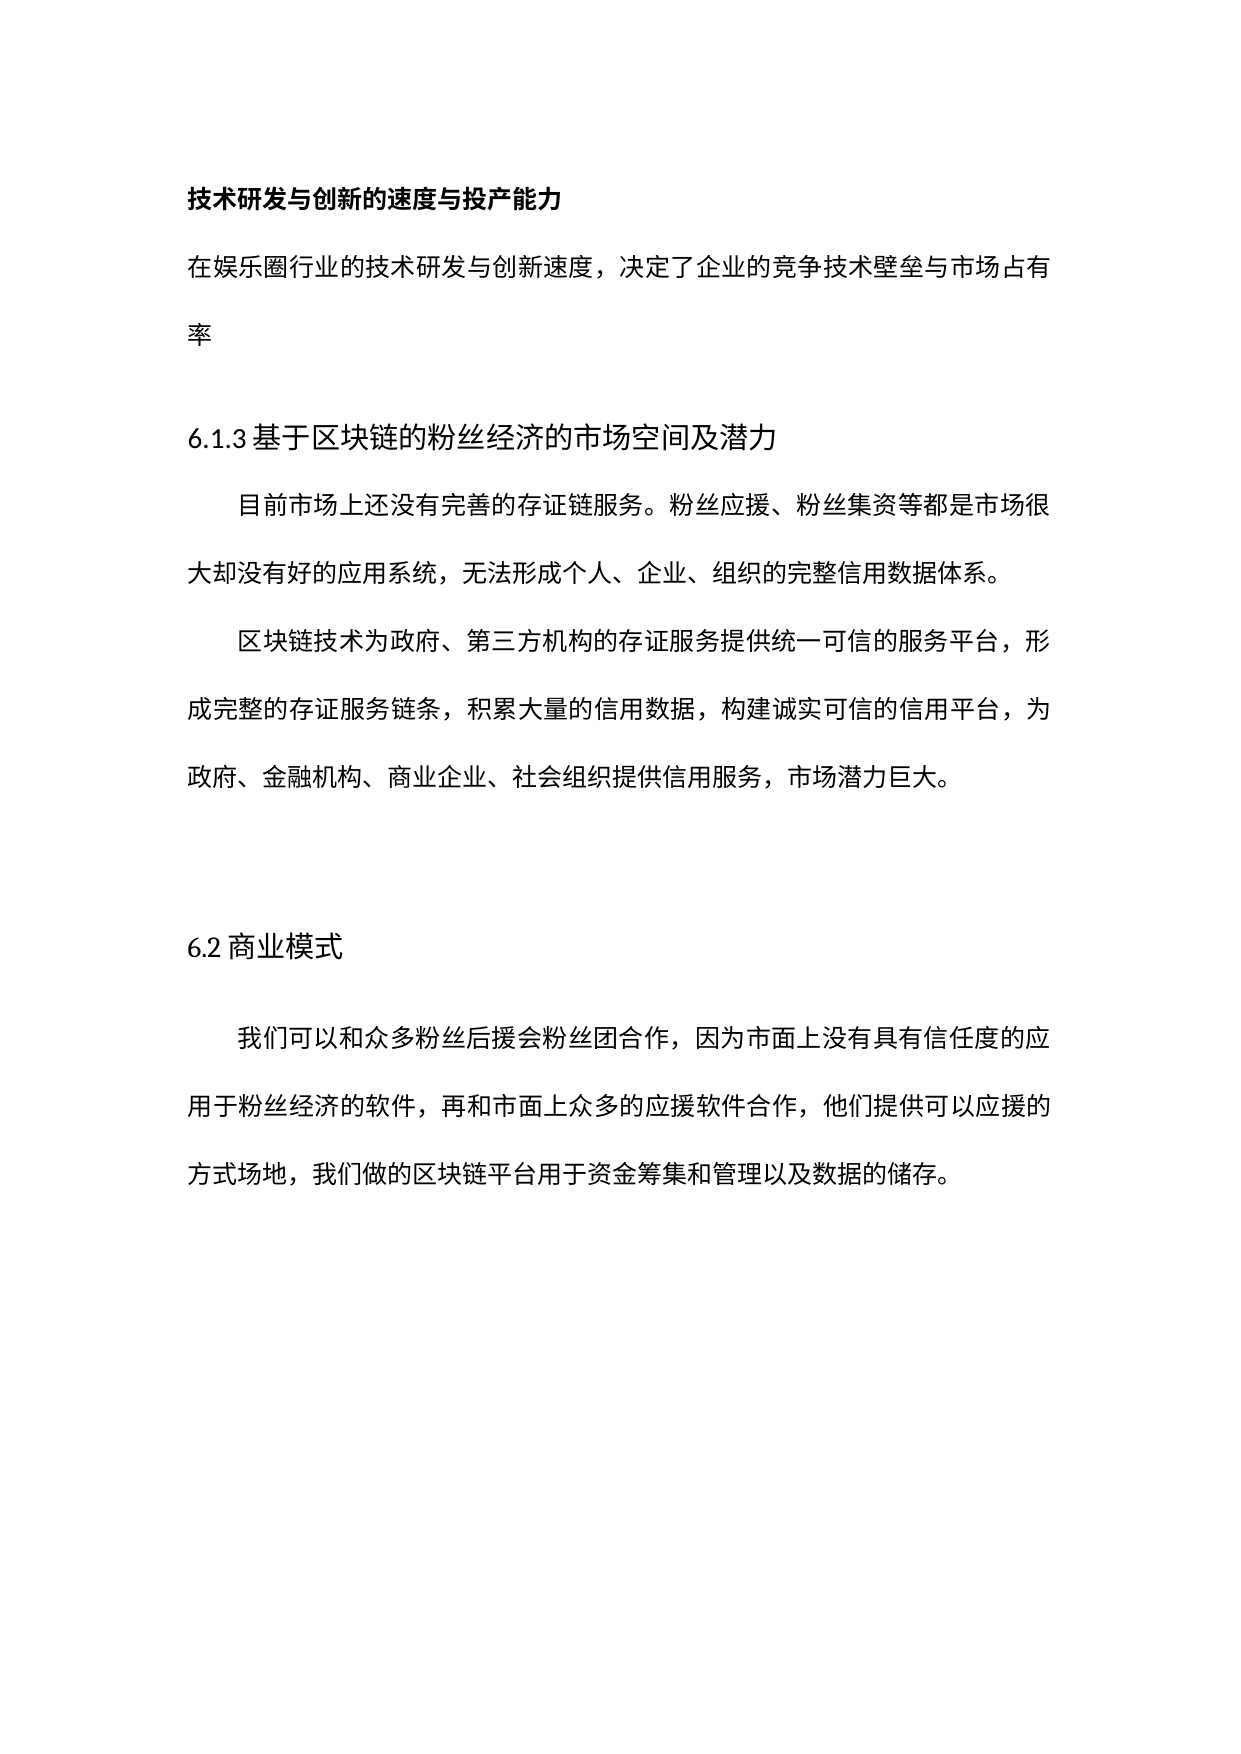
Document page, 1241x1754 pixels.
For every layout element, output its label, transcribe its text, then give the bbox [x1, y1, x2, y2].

text 我们可以和众多粉丝后援会粉丝团合作，因为市面上没有具有信任度的应用于粉丝经济的软件，再和市面上众多的应援软件合作，他们提供可以应援的方式场地，我们做的区块链平台用于资金筹集和管理以及数据的储存。 [187, 1002, 1053, 1206]
text 区块链技术为政府、第三方机构的存证服务提供统一可信的服务平台，形成完整的存证服务链条，积累大量的信用数据，构建诚实可信的信用平台，为政府、金融机构、商业企业、社会组织提供信用服务，市场潜力巨大。 [187, 605, 1053, 809]
text 技术研发与创新的速度与投产能力 [187, 164, 1053, 232]
text 目前市场上还没有完善的存证链服务。粉丝应援、粉丝集资等都是市场很大却没有好的应用系统，无法形成个人、企业、组织的完整信用数据体系。 [187, 469, 1053, 605]
subtitle 6.1.3基于区块链的粉丝经济的市场空间及潜力 [187, 402, 1053, 469]
subtitle 6.2商业模式 [187, 911, 1053, 979]
text 在娱乐圈行业的技术研发与创新速度，决定了企业的竞争技术壁垒与市场占有率 [187, 232, 1053, 368]
